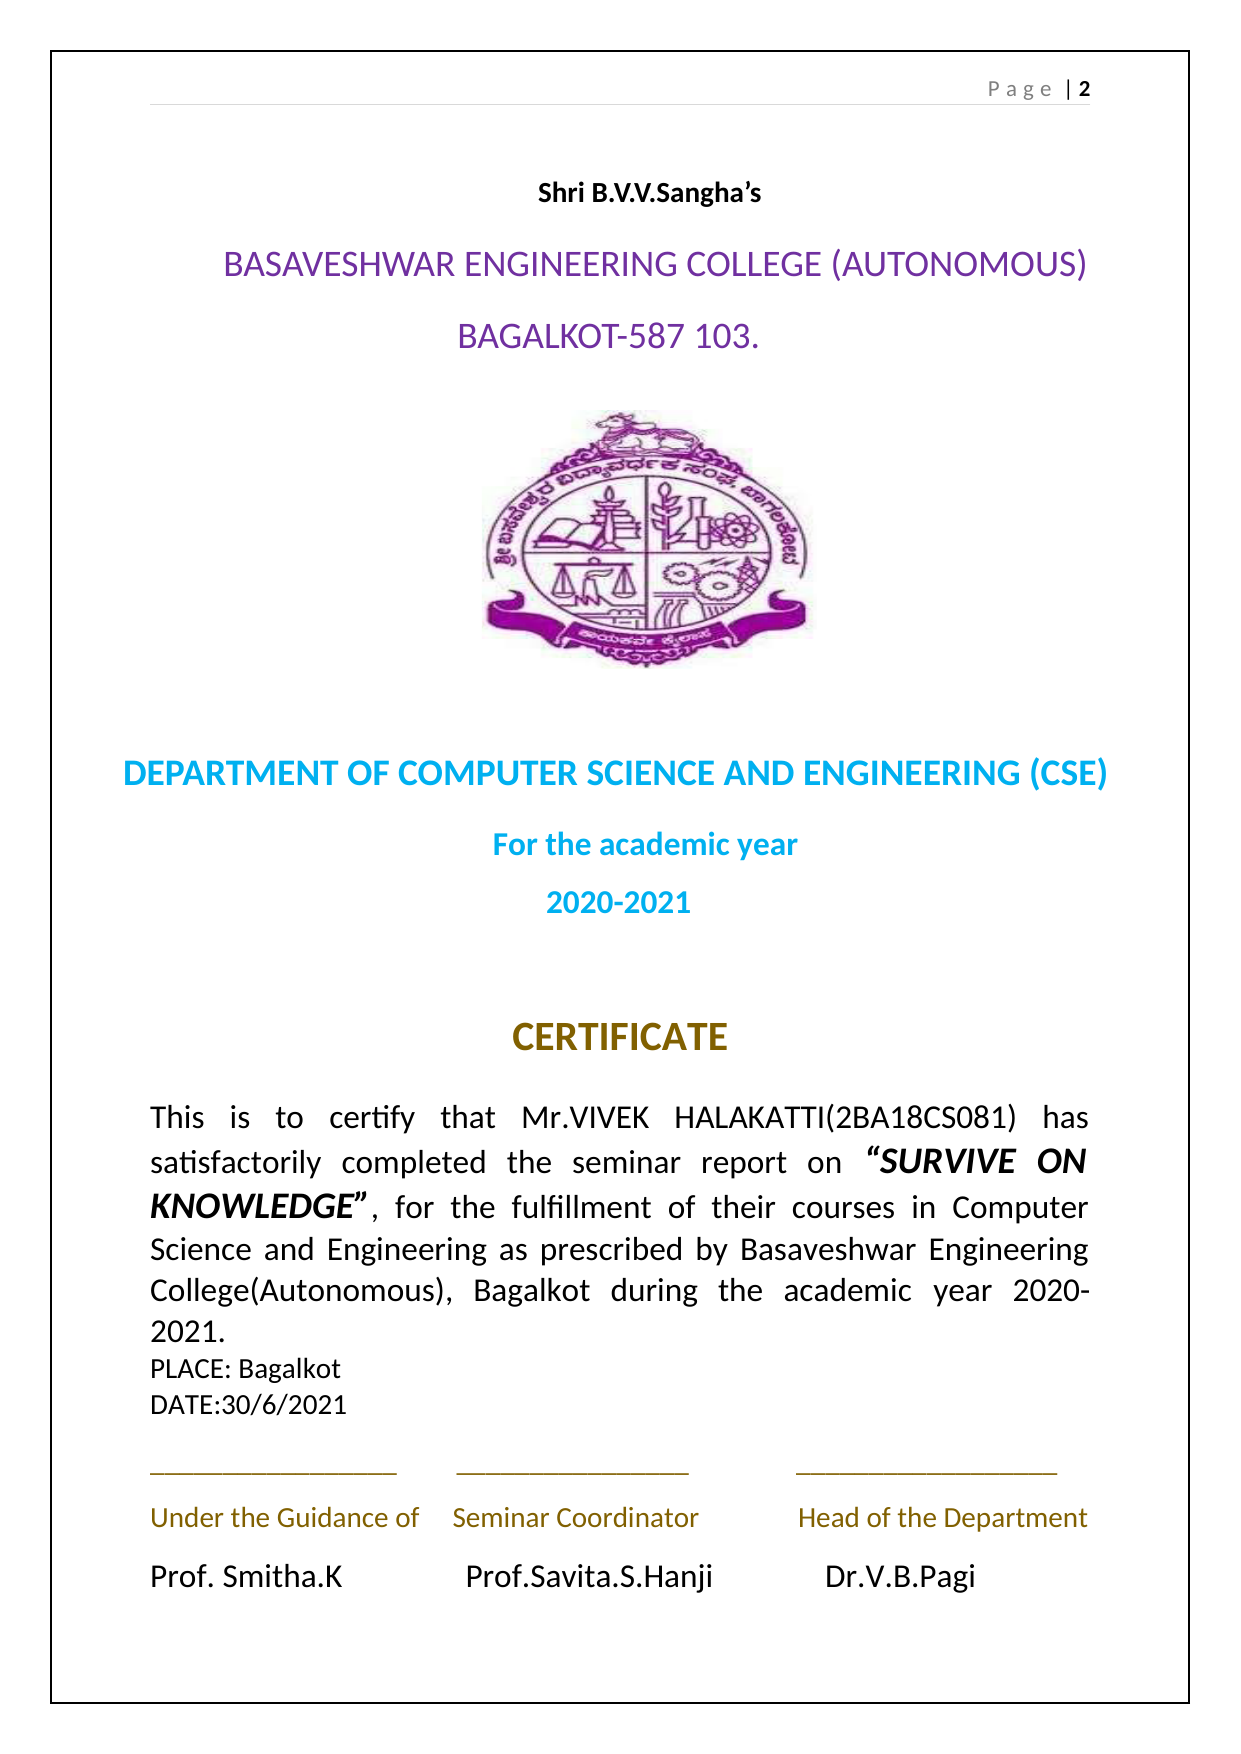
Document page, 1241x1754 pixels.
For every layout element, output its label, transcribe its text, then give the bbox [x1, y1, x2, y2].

text Prof. Smitha.K Prof.Savita.S.Hanji Dr.V.B.Pagi [150, 1556, 1090, 1596]
text CERTIFICATE [150, 1009, 1090, 1060]
text DATE:30/6/2021 [150, 1386, 1090, 1422]
text Under the Guidance of Seminar Coordinator Head of the Department [150, 1499, 1090, 1535]
text This is to certify that Mr.VIVEK HALAKATTI(2BA18CS081) has satisfactorily completed the seminar report on “SURVIVE ON KNOWLEDGE”, for the fulfillment of their courses in Computer Science and Engineering as prescribed by Basaveshwar Engineering College(Autonomous), Bagalkot during the academic year 2020-2021. [150, 1096, 1090, 1351]
text PLACE: Bagalkot [150, 1351, 1090, 1386]
text _________________ ________________ __________________ [150, 1443, 1090, 1478]
